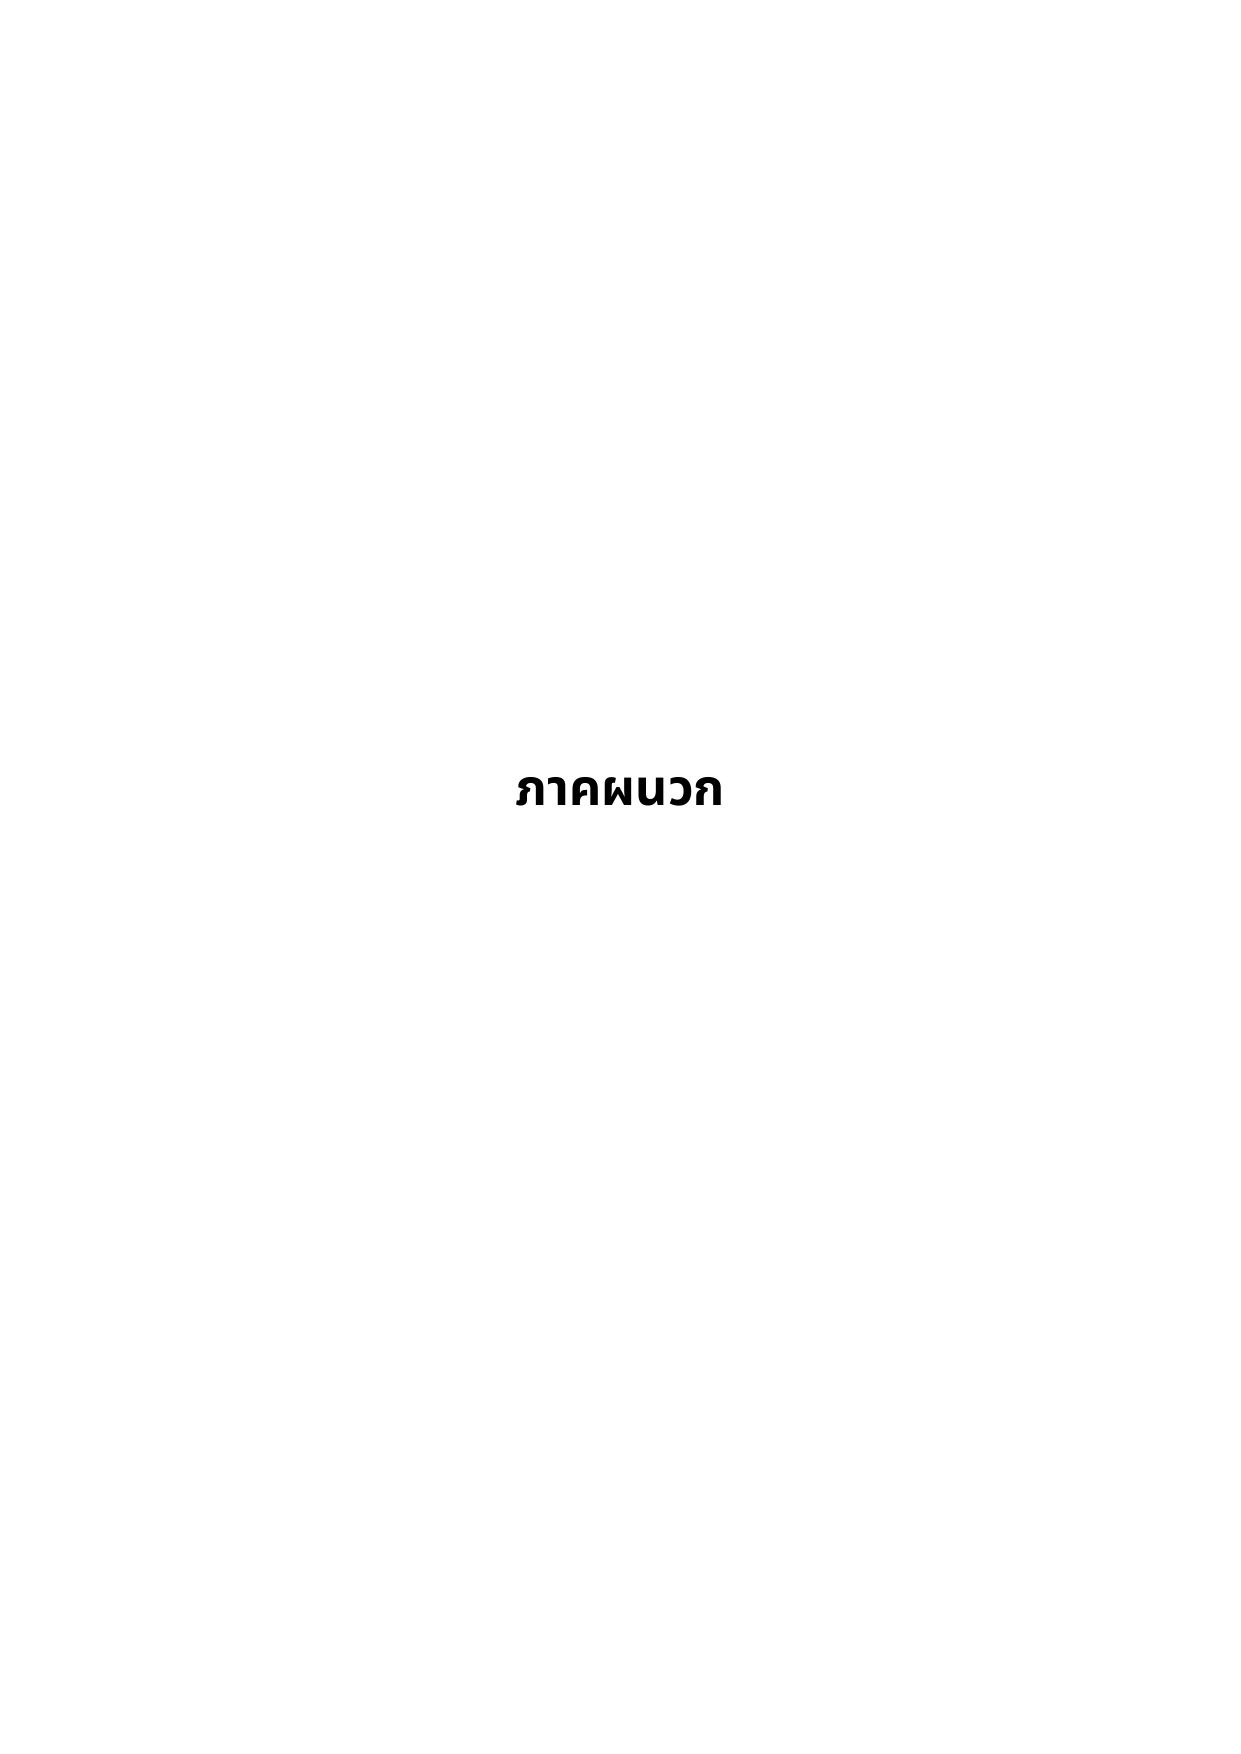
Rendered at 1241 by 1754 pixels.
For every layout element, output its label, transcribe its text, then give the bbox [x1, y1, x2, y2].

text ภาคผนวก [150, 752, 1090, 828]
